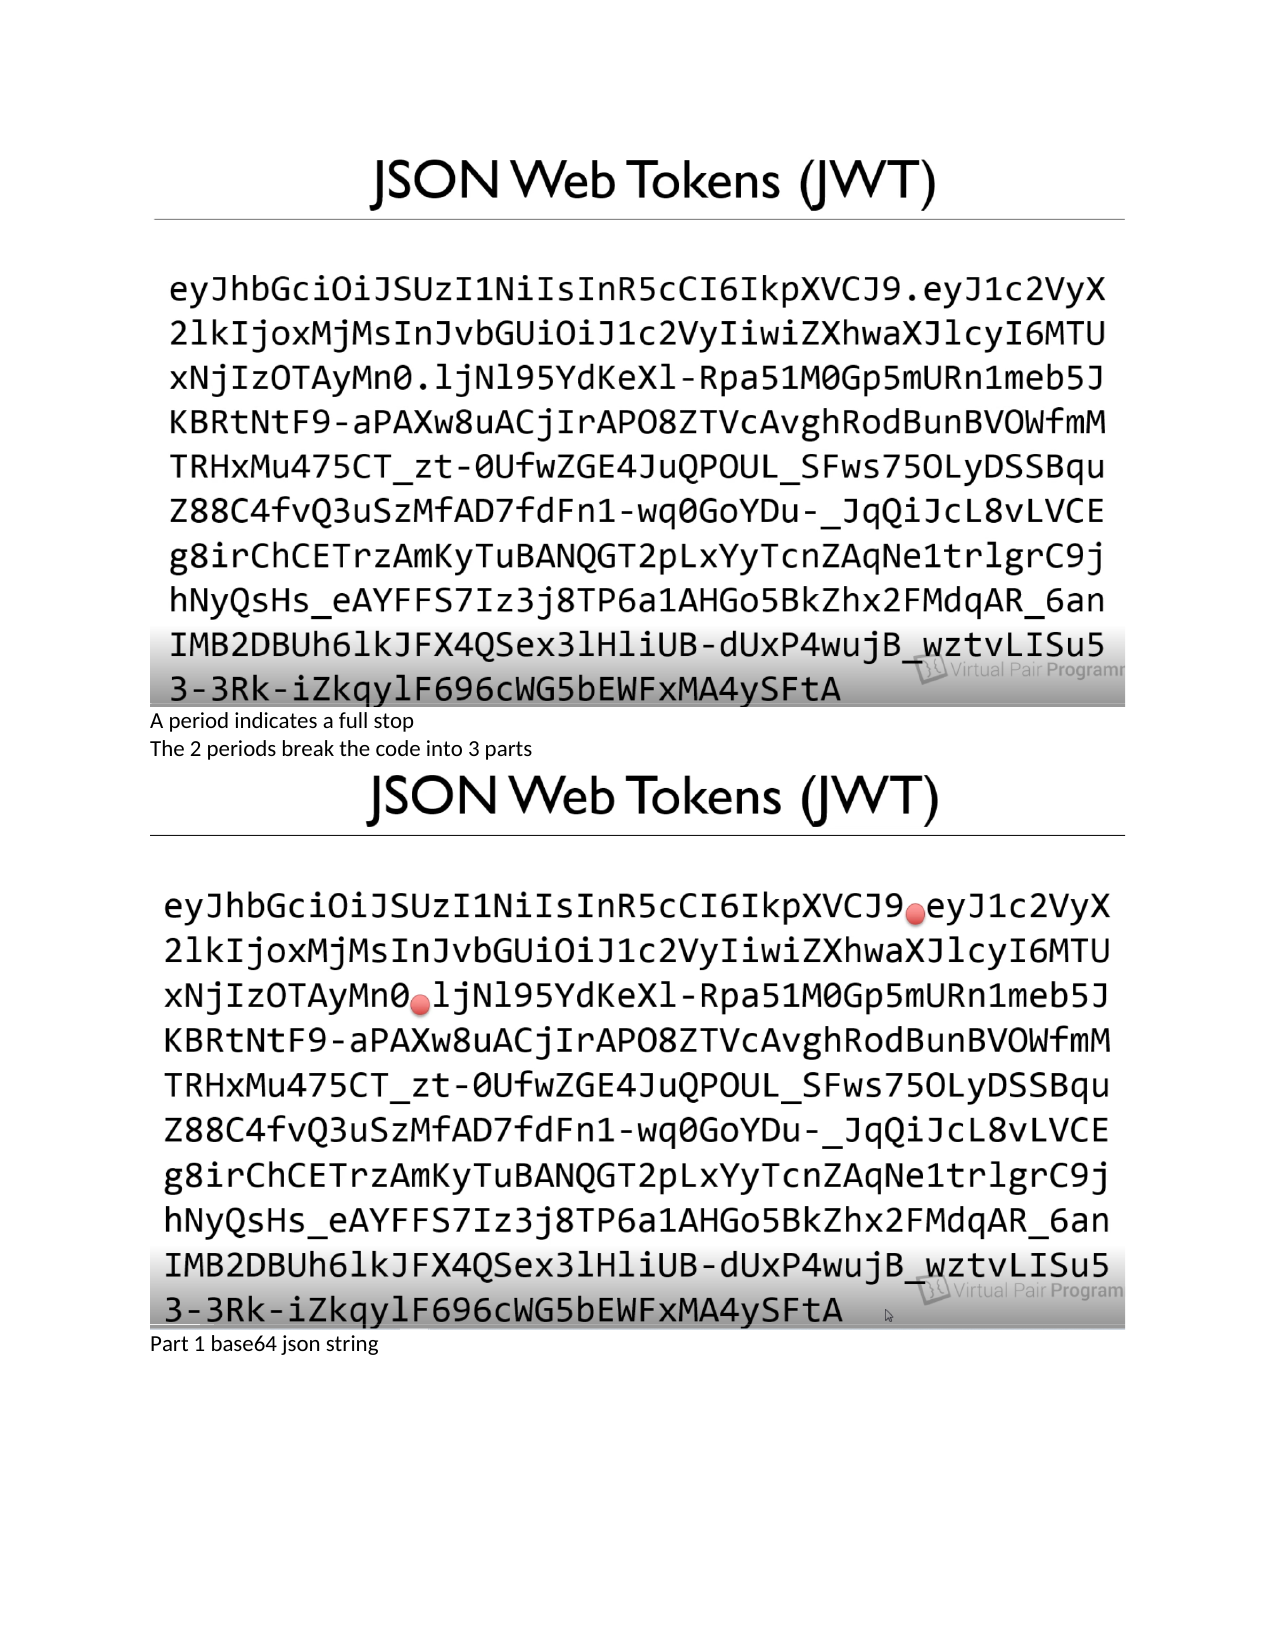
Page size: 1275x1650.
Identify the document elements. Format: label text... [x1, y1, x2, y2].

text A period indicates a full stop [150, 707, 1125, 734]
text Part 1 base64 json string [150, 1330, 1125, 1357]
text The 2 periods break the code into 3 parts [150, 734, 1125, 762]
picture [150, 762, 1125, 1330]
picture [150, 150, 1125, 707]
